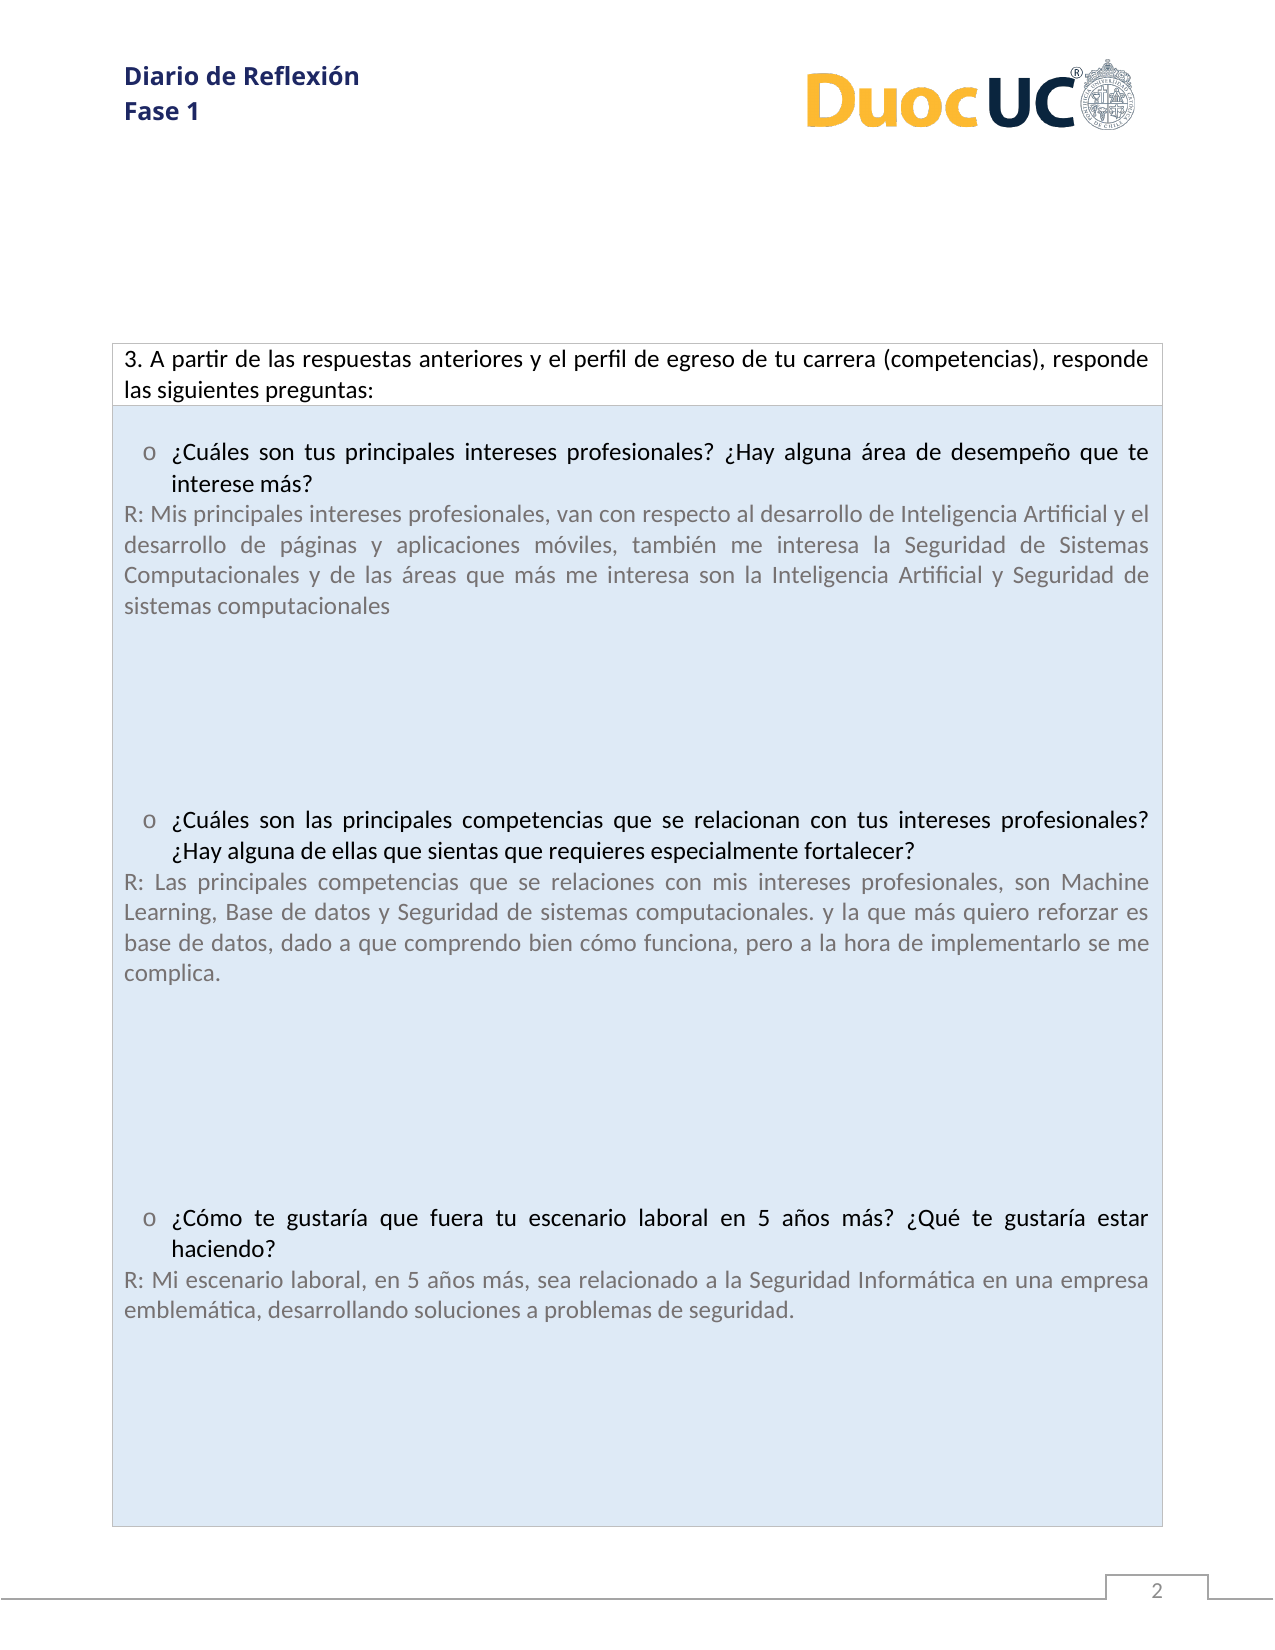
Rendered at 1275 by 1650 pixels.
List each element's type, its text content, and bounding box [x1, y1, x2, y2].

picture [807, 59, 1135, 130]
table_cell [113, 406, 1162, 1526]
table_header 3. A partir de las respuestas anteriores y el perfil de egreso de tu carrera (competencias), responde las siguientes preguntas: [113, 344, 1162, 405]
